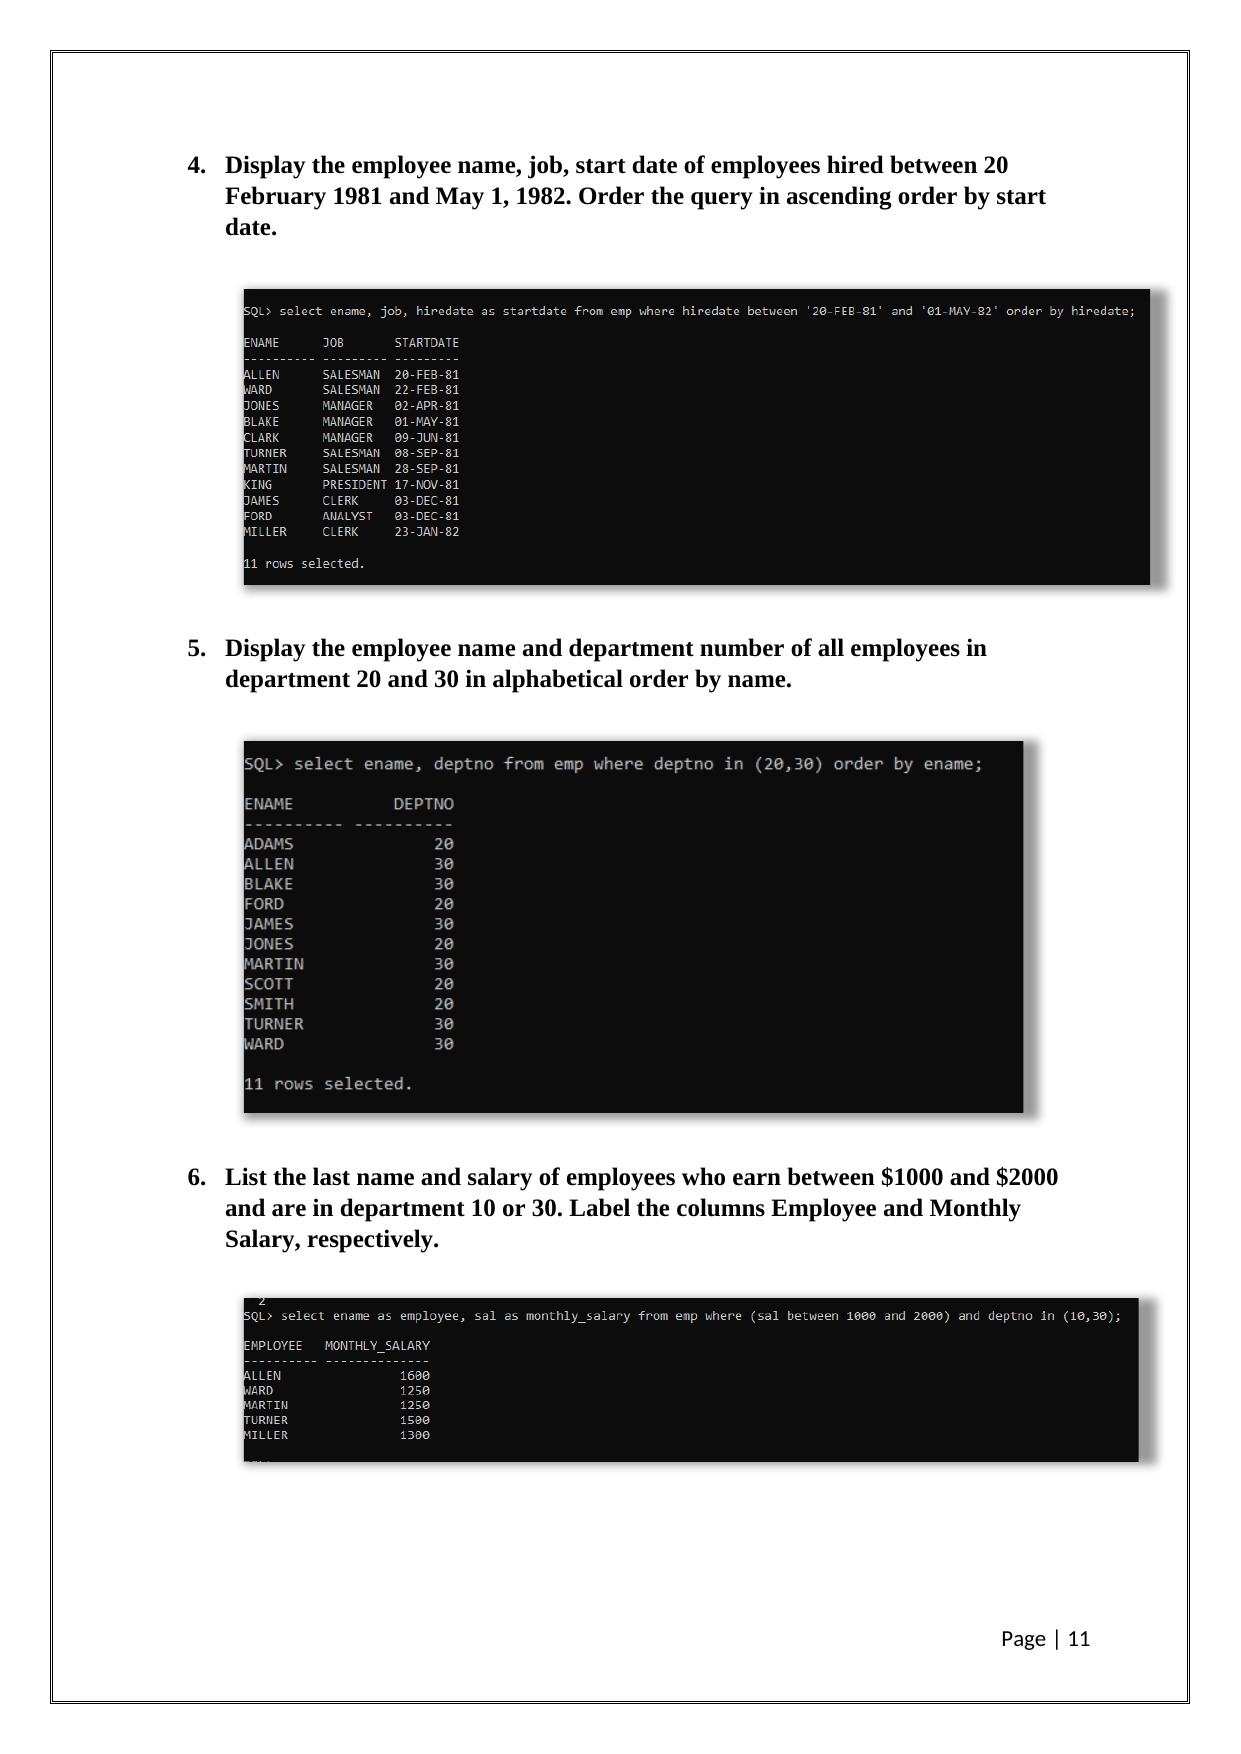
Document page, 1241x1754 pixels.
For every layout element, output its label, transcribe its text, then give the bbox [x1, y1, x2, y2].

list List the last name and salary of employees who earn between $1000 and $2000 and are in department 10 or 30. Label the columns Employee and Monthly Salary, respectively. [187, 1162, 1090, 1253]
picture [243, 289, 1150, 585]
list Display the employee name and department number of all employees in department 20 and 30 in alphabetical order by name. [187, 633, 1090, 692]
picture [243, 741, 1024, 1113]
list Display the employee name, job, start date of employees hired between 20 February 1981 and May 1, 1982. Order the query in ascending order by start date. [187, 150, 1090, 241]
picture [243, 1298, 1139, 1462]
